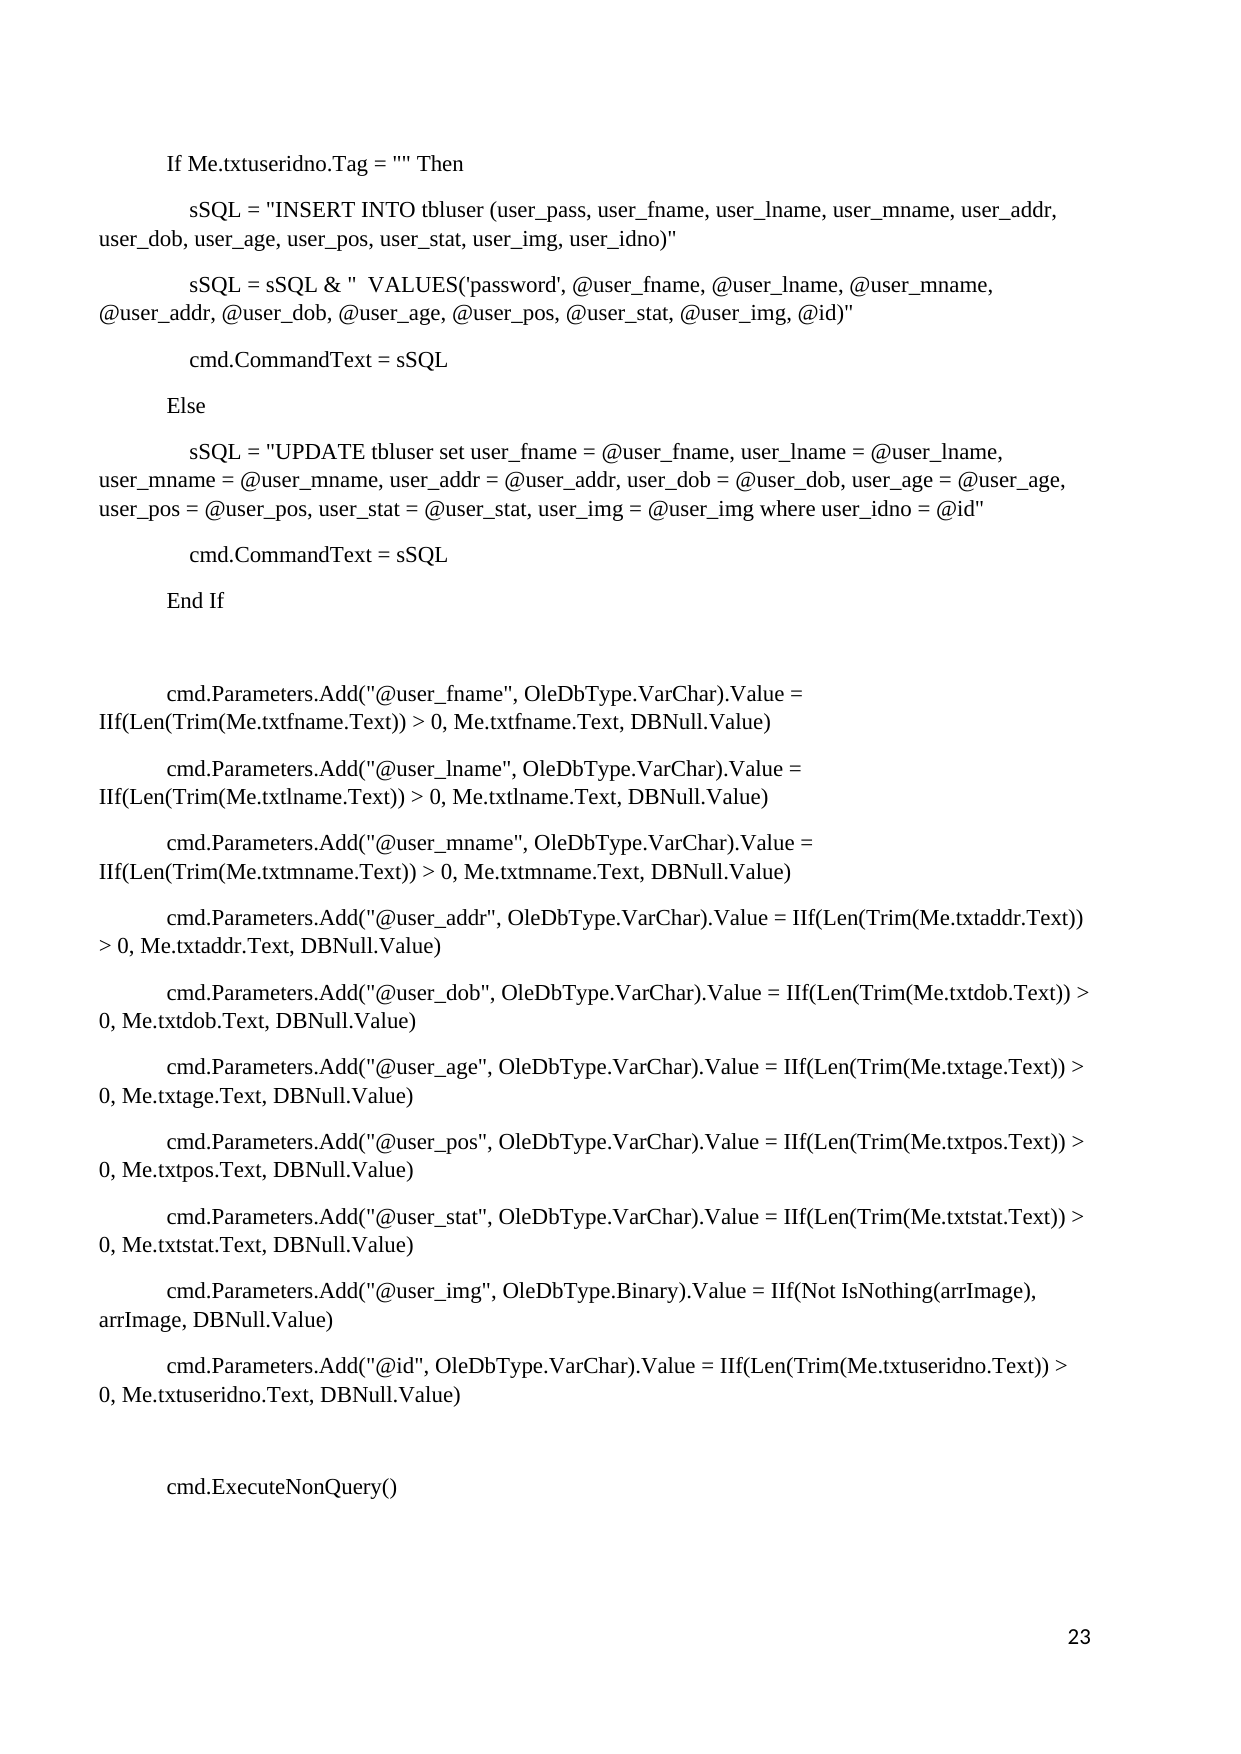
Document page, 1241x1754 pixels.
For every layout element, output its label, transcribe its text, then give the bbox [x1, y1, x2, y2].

text cmd.ExecuteNonQuery() [98, 1473, 1091, 1499]
text Else [98, 392, 1091, 418]
text cmd.Parameters.Add("@user_img", OleDbType.Binary).Value = IIf(Not IsNothing(arrImage), arrImage, DBNull.Value) [98, 1277, 1091, 1332]
text cmd.Parameters.Add("@id", OleDbType.VarChar).Value = IIf(Len(Trim(Me.txtuseridno.Text)) > 0, Me.txtuseridno.Text, DBNull.Value) [98, 1352, 1091, 1407]
text End If [98, 587, 1091, 614]
text cmd.CommandText = sSQL [98, 541, 1091, 568]
text cmd.Parameters.Add("@user_age", OleDbType.VarChar).Value = IIf(Len(Trim(Me.txtage.Text)) > 0, Me.txtage.Text, DBNull.Value) [98, 1053, 1091, 1108]
text cmd.Parameters.Add("@user_pos", OleDbType.VarChar).Value = IIf(Len(Trim(Me.txtpos.Text)) > 0, Me.txtpos.Text, DBNull.Value) [98, 1128, 1091, 1183]
text cmd.Parameters.Add("@user_dob", OleDbType.VarChar).Value = IIf(Len(Trim(Me.txtdob.Text)) > 0, Me.txtdob.Text, DBNull.Value) [98, 979, 1091, 1033]
text If Me.txtuseridno.Tag = "" Then [98, 150, 1091, 176]
text sSQL = "UPDATE tbluser set user_fname = @user_fname, user_lname = @user_lname, user_mname = @user_mname, user_addr = @user_addr, user_dob = @user_dob, user_age = @user_age, user_pos = @user_pos, user_stat = @user_stat, user_img = @user_img where user_idno = @id" [98, 438, 1091, 521]
text sSQL = "INSERT INTO tbluser (user_pass, user_fname, user_lname, user_mname, user_addr, user_dob, user_age, user_pos, user_stat, user_img, user_idno)" [98, 196, 1091, 251]
text cmd.Parameters.Add("@user_lname", OleDbType.VarChar).Value = IIf(Len(Trim(Me.txtlname.Text)) > 0, Me.txtlname.Text, DBNull.Value) [98, 755, 1091, 809]
text cmd.Parameters.Add("@user_stat", OleDbType.VarChar).Value = IIf(Len(Trim(Me.txtstat.Text)) > 0, Me.txtstat.Text, DBNull.Value) [98, 1203, 1091, 1258]
text cmd.Parameters.Add("@user_mname", OleDbType.VarChar).Value = IIf(Len(Trim(Me.txtmname.Text)) > 0, Me.txtmname.Text, DBNull.Value) [98, 829, 1091, 884]
text cmd.CommandText = sSQL [98, 346, 1091, 372]
text cmd.Parameters.Add("@user_addr", OleDbType.VarChar).Value = IIf(Len(Trim(Me.txtaddr.Text)) > 0, Me.txtaddr.Text, DBNull.Value) [98, 904, 1091, 959]
text sSQL = sSQL & " VALUES('password', @user_fname, @user_lname, @user_mname, @user_addr, @user_dob, @user_age, @user_pos, @user_stat, @user_img, @id)" [98, 271, 1091, 326]
text cmd.Parameters.Add("@user_fname", OleDbType.VarChar).Value = IIf(Len(Trim(Me.txtfname.Text)) > 0, Me.txtfname.Text, DBNull.Value) [98, 680, 1091, 735]
